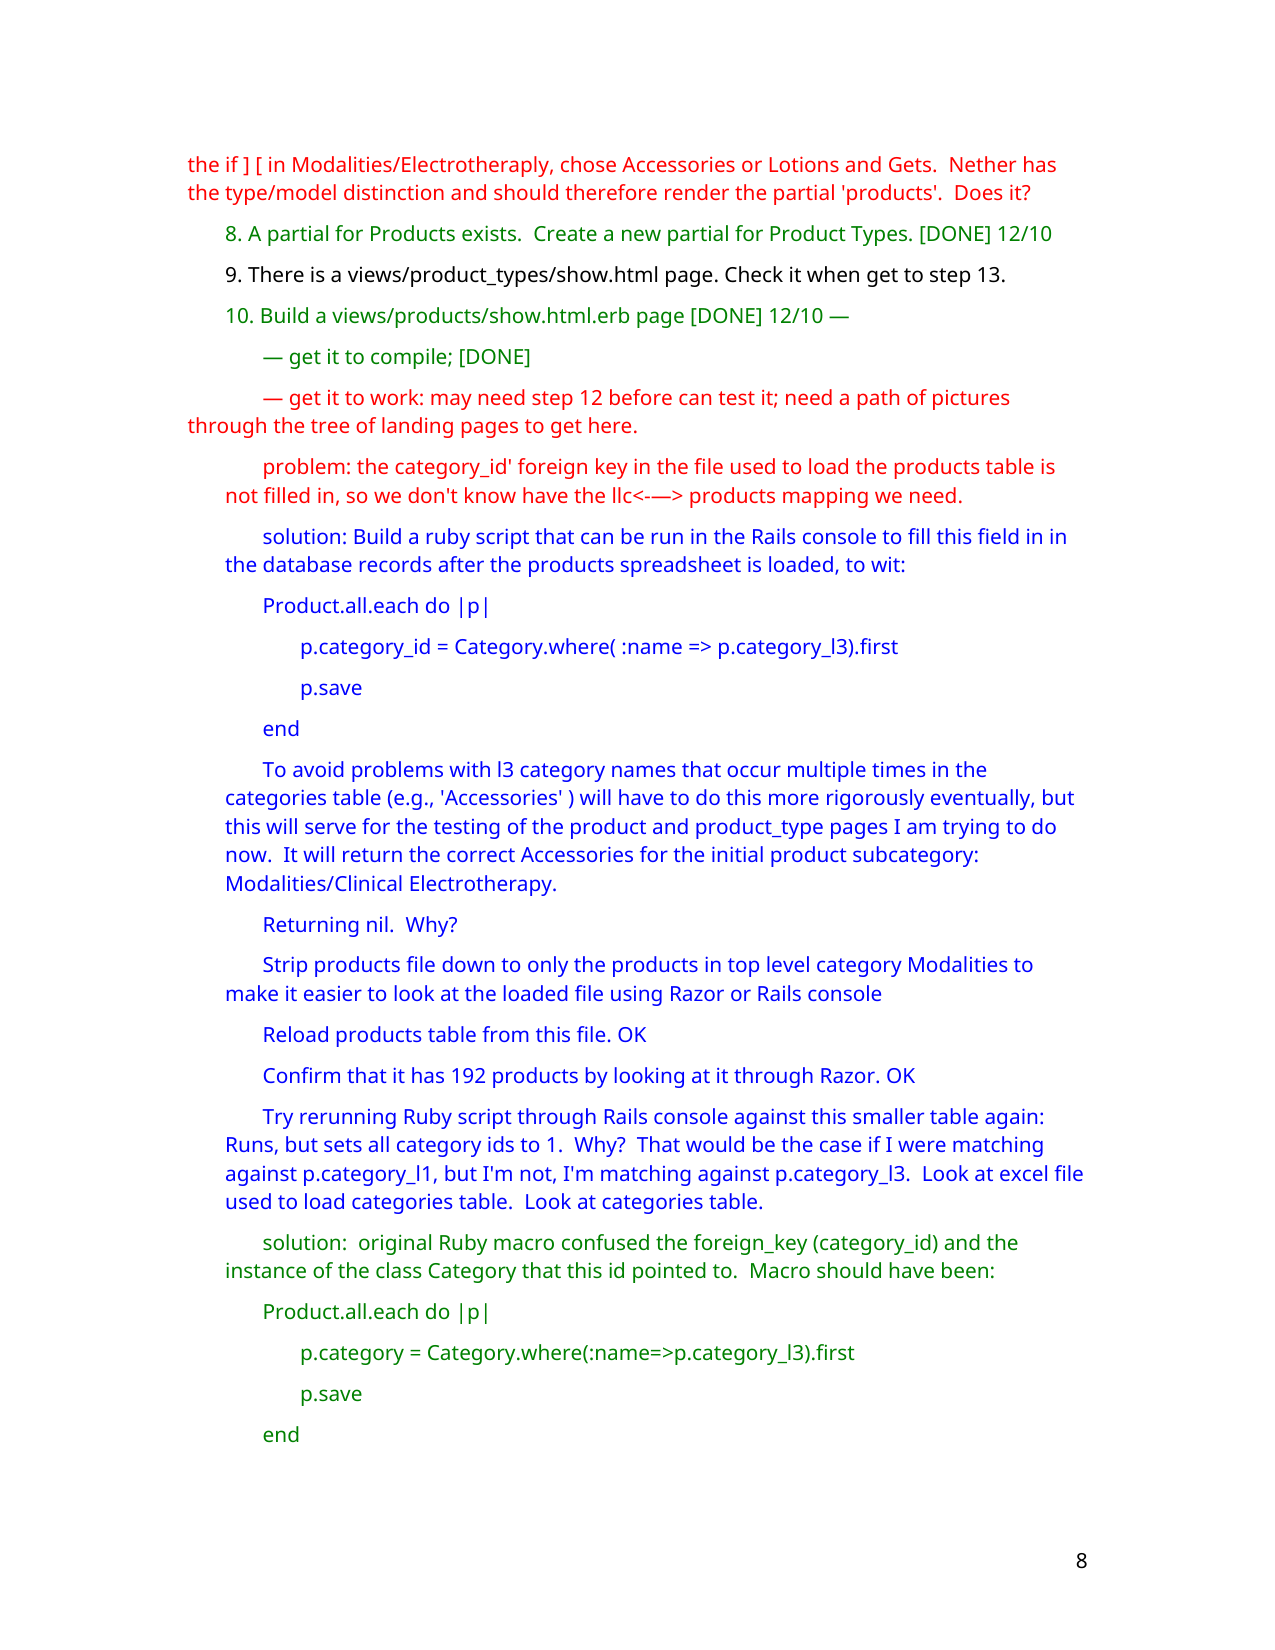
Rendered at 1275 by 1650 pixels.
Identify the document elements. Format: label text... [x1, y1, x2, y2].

text To avoid problems with l3 category names that occur multiple times in the categories table (e.g., 'Accessories' ) will have to do this more rigorously eventually, but this will serve for the testing of the product and product_type pages I am trying to do now. It will return the correct Accessories for the initial product subcategory: Modalities/Clinical Electrotherapy. [225, 755, 1087, 897]
text Returning nil. Why? [225, 910, 1087, 938]
text — get it to compile; [DONE] [187, 342, 1087, 371]
text end [225, 714, 1087, 742]
text 8. A partial for Products exists. Create a new partial for Product Types. [DONE] 12/10 [187, 219, 1087, 248]
text Try rerunning Ruby script through Rails console against this smaller table again: Runs, but sets all category ids to 1. Why? That would be the case if I were matching against p.category_l1, but I'm not, I'm matching against p.category_l3. Look at excel file used to load categories table. Look at categories table. [225, 1102, 1087, 1216]
text solution: original Ruby macro confused the foreign_key (category_id) and the instance of the class Category that this id pointed to. Macro should have been: [225, 1228, 1087, 1285]
text problem: the category_id' foreign key in the file used to load the products table is not filled in, so we don't know have the llc<-—> products mapping we need. [225, 452, 1087, 509]
text 10. Build a views/products/show.html.erb page [DONE] 12/10 — [187, 301, 1087, 330]
text — get it to work: may need step 12 before can test it; need a path of pictures through the tree of landing pages to get here. [187, 383, 1087, 440]
text Product.all.each do |p| [225, 591, 1087, 620]
text Confirm that it has 192 products by looking at it through Razor. OK [225, 1061, 1087, 1089]
text p.category = Category.where(:name=>p.category_l3).first [225, 1338, 1087, 1367]
text Reload products table from this file. OK [225, 1020, 1087, 1048]
text Strip products file down to only the products in top level category Modalities to make it easier to look at the loaded file using Razor or Rails console [225, 951, 1087, 1007]
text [187, 150, 1087, 207]
text 9. There is a views/product_types/show.html page. Check it when get to step 13. [187, 260, 1087, 289]
text p.category_id = Category.where( :name => p.category_l3).first [225, 632, 1087, 661]
text p.save [225, 673, 1087, 702]
text Product.all.each do |p| [225, 1297, 1087, 1326]
text p.save [225, 1379, 1087, 1408]
text solution: Build a ruby script that can be run in the Rails console to fill this field in in the database records after the products spreadsheet is loaded, to wit: [225, 522, 1087, 579]
text end [225, 1420, 1087, 1449]
